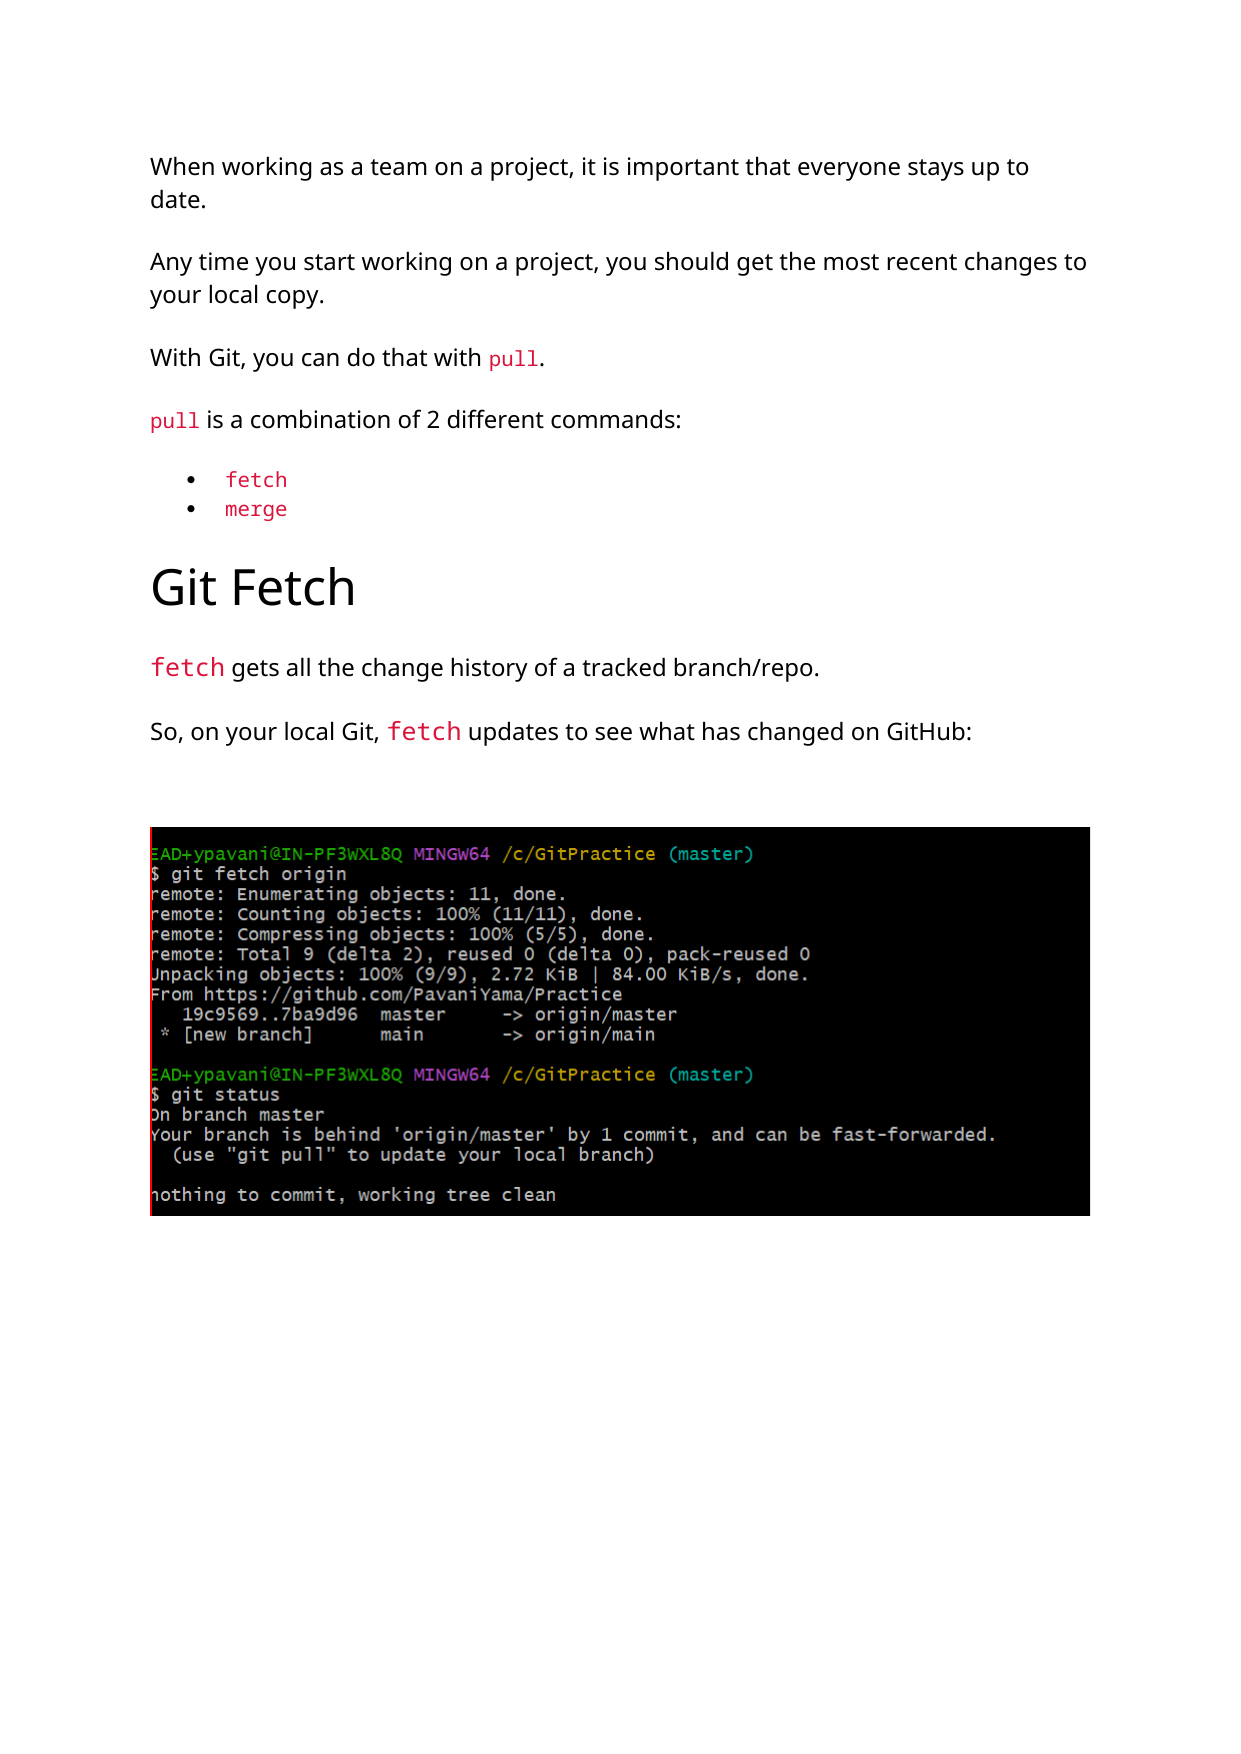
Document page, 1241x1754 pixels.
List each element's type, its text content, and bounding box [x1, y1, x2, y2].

list merge [187, 494, 1090, 522]
text When working as a team on a project, it is important that everyone stays up to date. [150, 150, 1090, 215]
text pull is a combination of 2 different commands: [150, 403, 1090, 436]
text With Git, you can do that with pull. [150, 340, 1090, 373]
picture [150, 827, 1091, 1216]
list fetch [187, 466, 1090, 494]
text fetch gets all the change history of a tracked branch/repo. [150, 650, 1090, 684]
subtitle Git Fetch [150, 552, 1090, 620]
text So, on your local Git, fetch updates to see what has changed on GitHub: [150, 714, 1090, 748]
text Any time you start working on a project, you should get the most recent changes to your local copy. [150, 245, 1090, 310]
